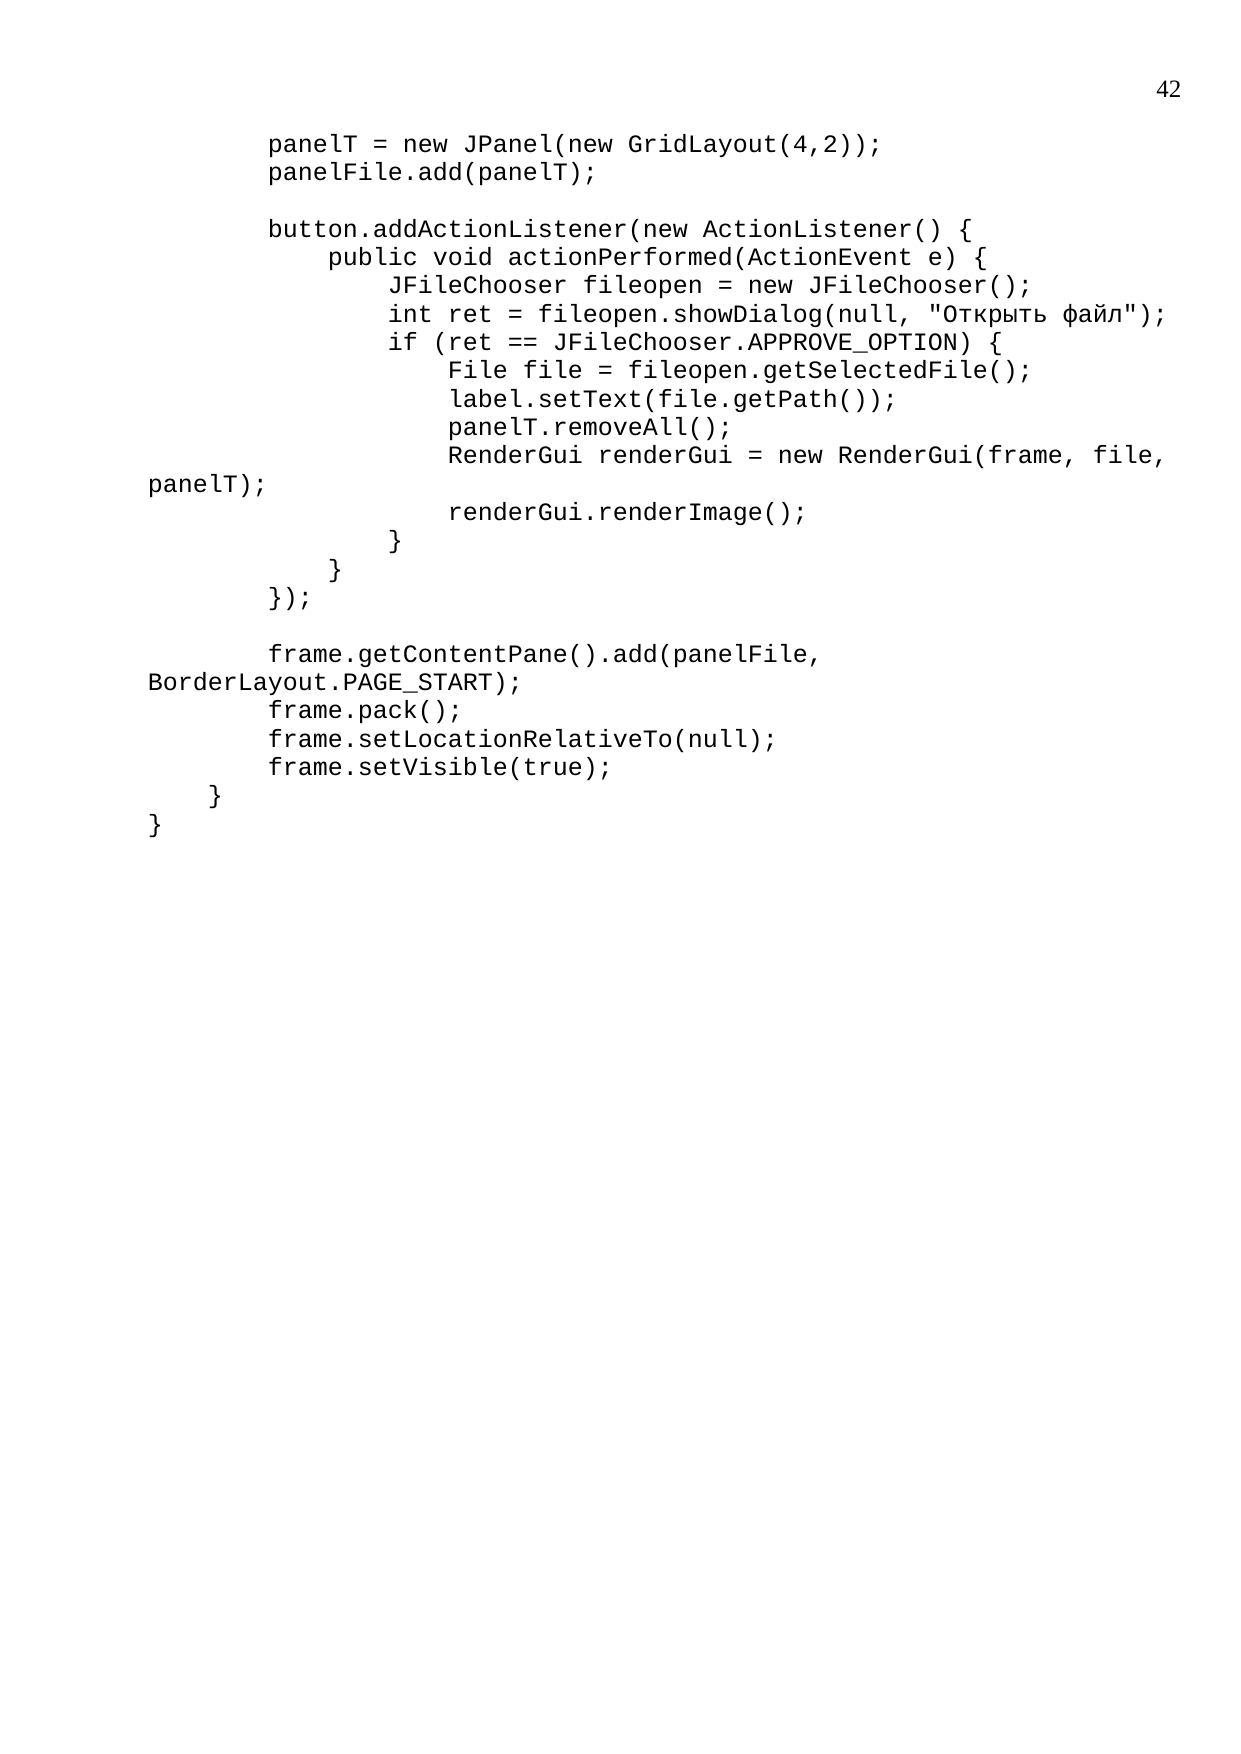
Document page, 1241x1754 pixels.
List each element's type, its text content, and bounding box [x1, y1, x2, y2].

text File file = fileopen.getSelectedFile(); [148, 358, 1181, 386]
text }); [148, 585, 1181, 613]
text label.setText(file.getPath()); [148, 386, 1181, 415]
text } [148, 528, 1181, 556]
text if (ret == JFileChooser.APPROVE_OPTION) { [148, 330, 1181, 358]
text frame.pack(); [148, 698, 1181, 726]
text panelT.removeAll(); [148, 415, 1181, 443]
text } [148, 556, 1181, 585]
text } [148, 783, 1181, 811]
text } [148, 811, 1181, 840]
text panelFile.add(panelT); [148, 160, 1181, 188]
text public void actionPerformed(ActionEvent e) { [148, 245, 1181, 273]
text int ret = fileopen.showDialog(null, "Открыть файл"); [148, 301, 1181, 330]
text JFileChooser fileopen = new JFileChooser(); [148, 273, 1181, 301]
text panelT = new JPanel(new GridLayout(4,2)); [148, 131, 1181, 160]
text frame.setLocationRelativeTo(null); [148, 726, 1181, 755]
text button.addActionListener(new ActionListener() { [148, 216, 1181, 245]
text renderGui.renderImage(); [148, 500, 1181, 528]
text RenderGui renderGui = new RenderGui(frame, file, panelT); [148, 443, 1181, 500]
text frame.setVisible(true); [148, 755, 1181, 783]
text frame.getContentPane().add(panelFile, BorderLayout.PAGE_START); [148, 641, 1181, 698]
